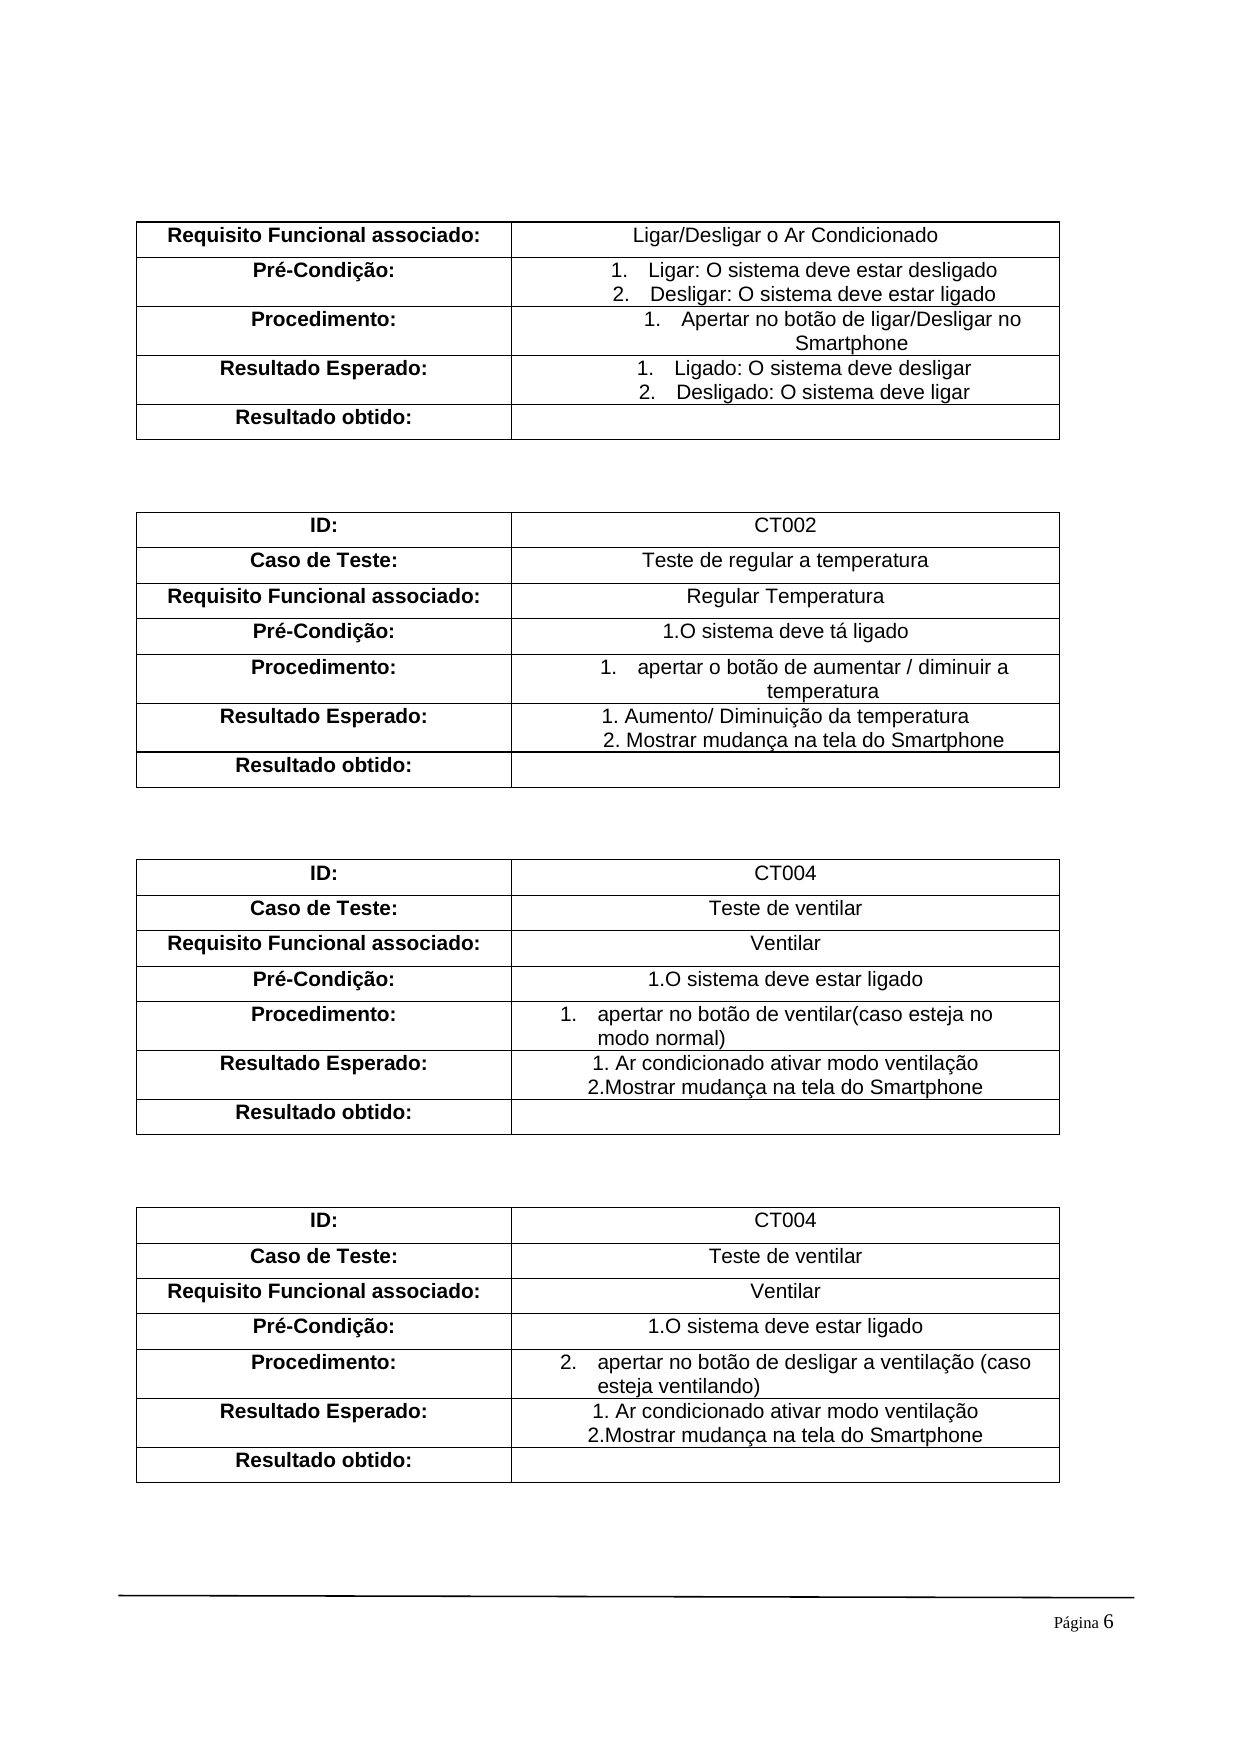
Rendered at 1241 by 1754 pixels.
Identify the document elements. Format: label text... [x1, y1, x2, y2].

table_cell Resultado obtido: [137, 1448, 511, 1482]
table_header ID: [137, 513, 511, 547]
table_cell Apertar no botão de ligar/Desligar no Smartphone [512, 307, 1059, 355]
table_cell Procedimento: [137, 307, 511, 355]
table_cell Resultado obtido: [137, 1100, 511, 1134]
table_cell Requisito Funcional associado: [137, 223, 511, 257]
table_cell Procedimento: [137, 1002, 511, 1050]
table_cell Pré-Condição: [137, 258, 511, 306]
table_cell Pré-Condição: [137, 619, 511, 653]
table_cell 1. Ar condicionado ativar modo ventilação 2.Mostrar mudança na tela do Smartphone [512, 1051, 1059, 1099]
table_cell Requisito Funcional associado: [137, 931, 511, 966]
table_cell [512, 1448, 1059, 1482]
table_header CT002 [512, 513, 1059, 547]
table_cell Ligado: O sistema deve desligar Desligado: O sistema deve ligar [512, 356, 1059, 404]
table_cell apertar o botão de aumentar / diminuir a temperatura [512, 655, 1059, 702]
table_cell Requisito Funcional associado: [137, 1279, 511, 1313]
table_header ID: [137, 860, 511, 895]
table_header CT004 [512, 1208, 1059, 1242]
table_header CT004 [512, 860, 1059, 895]
table_cell Ligar/Desligar o Ar Condicionado [512, 223, 1059, 257]
table_cell Resultado Esperado: [137, 1051, 511, 1099]
table_cell Pré-Condição: [137, 1314, 511, 1349]
table_cell Caso de Teste: [137, 1244, 511, 1278]
table_cell Resultado obtido: [137, 753, 511, 787]
table_cell 1.O sistema deve tá ligado [512, 619, 1059, 653]
table_cell 1.O sistema deve estar ligado [512, 1314, 1059, 1349]
table_cell Ventilar [512, 1279, 1059, 1313]
table_cell Procedimento: [137, 1350, 511, 1398]
table_cell Teste de ventilar [512, 896, 1059, 930]
table_cell Resultado Esperado: [137, 704, 511, 751]
table_cell 1.O sistema deve estar ligado [512, 967, 1059, 1001]
table_header ID: [137, 1208, 511, 1242]
table_cell [512, 1100, 1059, 1134]
table_cell Resultado Esperado: [137, 356, 511, 404]
table_cell Teste de regular a temperatura [512, 548, 1059, 583]
table_cell Regular Temperatura [512, 584, 1059, 618]
table_cell Caso de Teste: [137, 896, 511, 930]
table_cell apertar no botão de ventilar(caso esteja no modo normal) [512, 1002, 1059, 1050]
table_cell [512, 405, 1059, 439]
table_cell 1. Aumento/ Diminuição da temperatura 2. Mostrar mudança na tela do Smartphone [512, 704, 1059, 751]
table_cell Resultado Esperado: [137, 1399, 511, 1447]
table_cell apertar no botão de desligar a ventilação (caso esteja ventilando) [512, 1350, 1059, 1398]
table_cell Pré-Condição: [137, 967, 511, 1001]
table_cell Teste de ventilar [512, 1244, 1059, 1278]
table_cell Ventilar [512, 931, 1059, 966]
table_cell Requisito Funcional associado: [137, 584, 511, 618]
table_cell 1. Ar condicionado ativar modo ventilação 2.Mostrar mudança na tela do Smartphone [512, 1399, 1059, 1447]
table_cell Procedimento: [137, 655, 511, 702]
table_cell Ligar: O sistema deve estar desligado Desligar: O sistema deve estar ligado [512, 258, 1059, 306]
table_cell [512, 753, 1059, 787]
table_cell Caso de Teste: [137, 548, 511, 583]
table_cell Resultado obtido: [137, 405, 511, 439]
